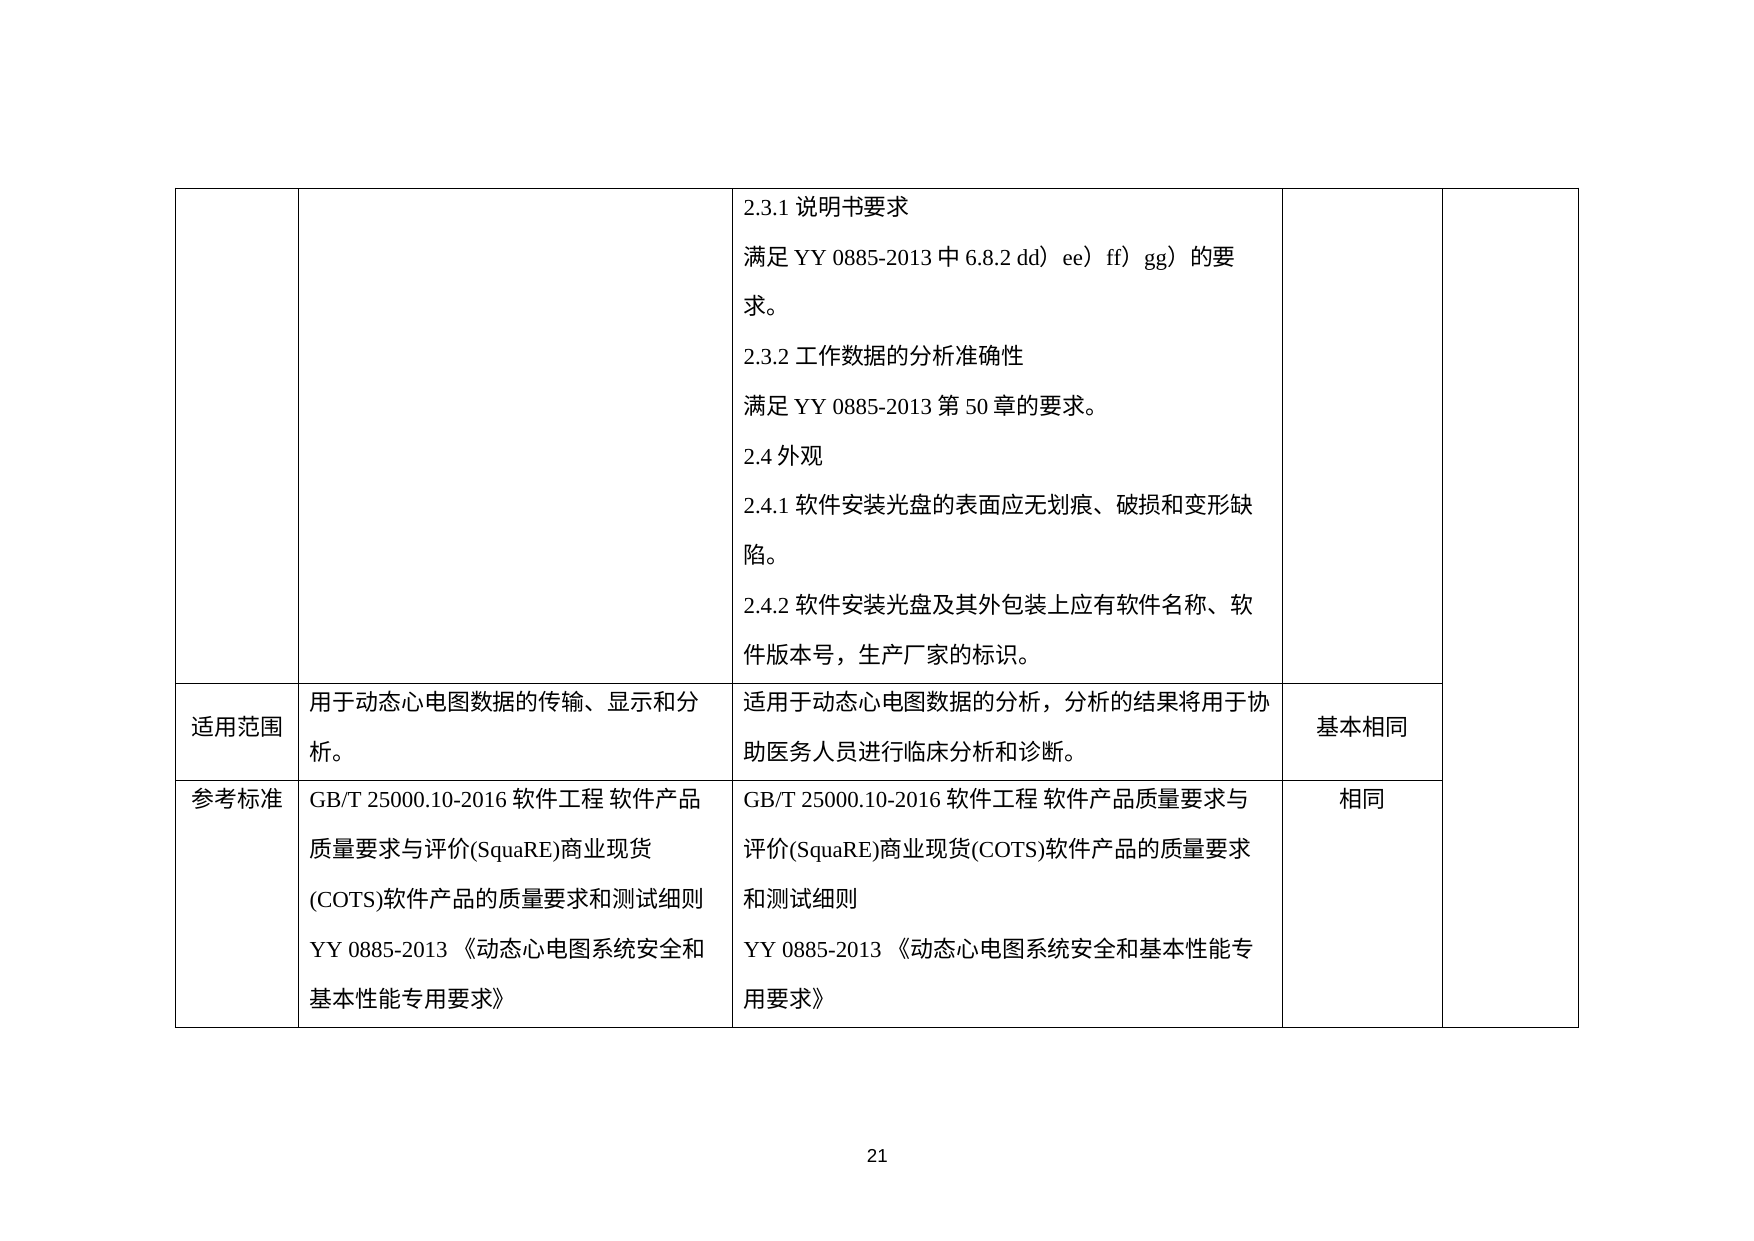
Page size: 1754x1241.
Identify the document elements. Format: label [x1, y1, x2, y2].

table_cell [733, 781, 1282, 1027]
table_cell [733, 189, 1282, 683]
table_cell [176, 189, 298, 683]
table_cell [1283, 781, 1442, 1027]
table_cell [176, 781, 298, 1027]
table_cell [1283, 189, 1442, 683]
table_cell [299, 781, 732, 1027]
table_cell [299, 189, 732, 683]
table_cell [1283, 684, 1442, 780]
table_cell [299, 684, 732, 780]
table_cell [176, 684, 298, 780]
table_cell [733, 684, 1282, 780]
